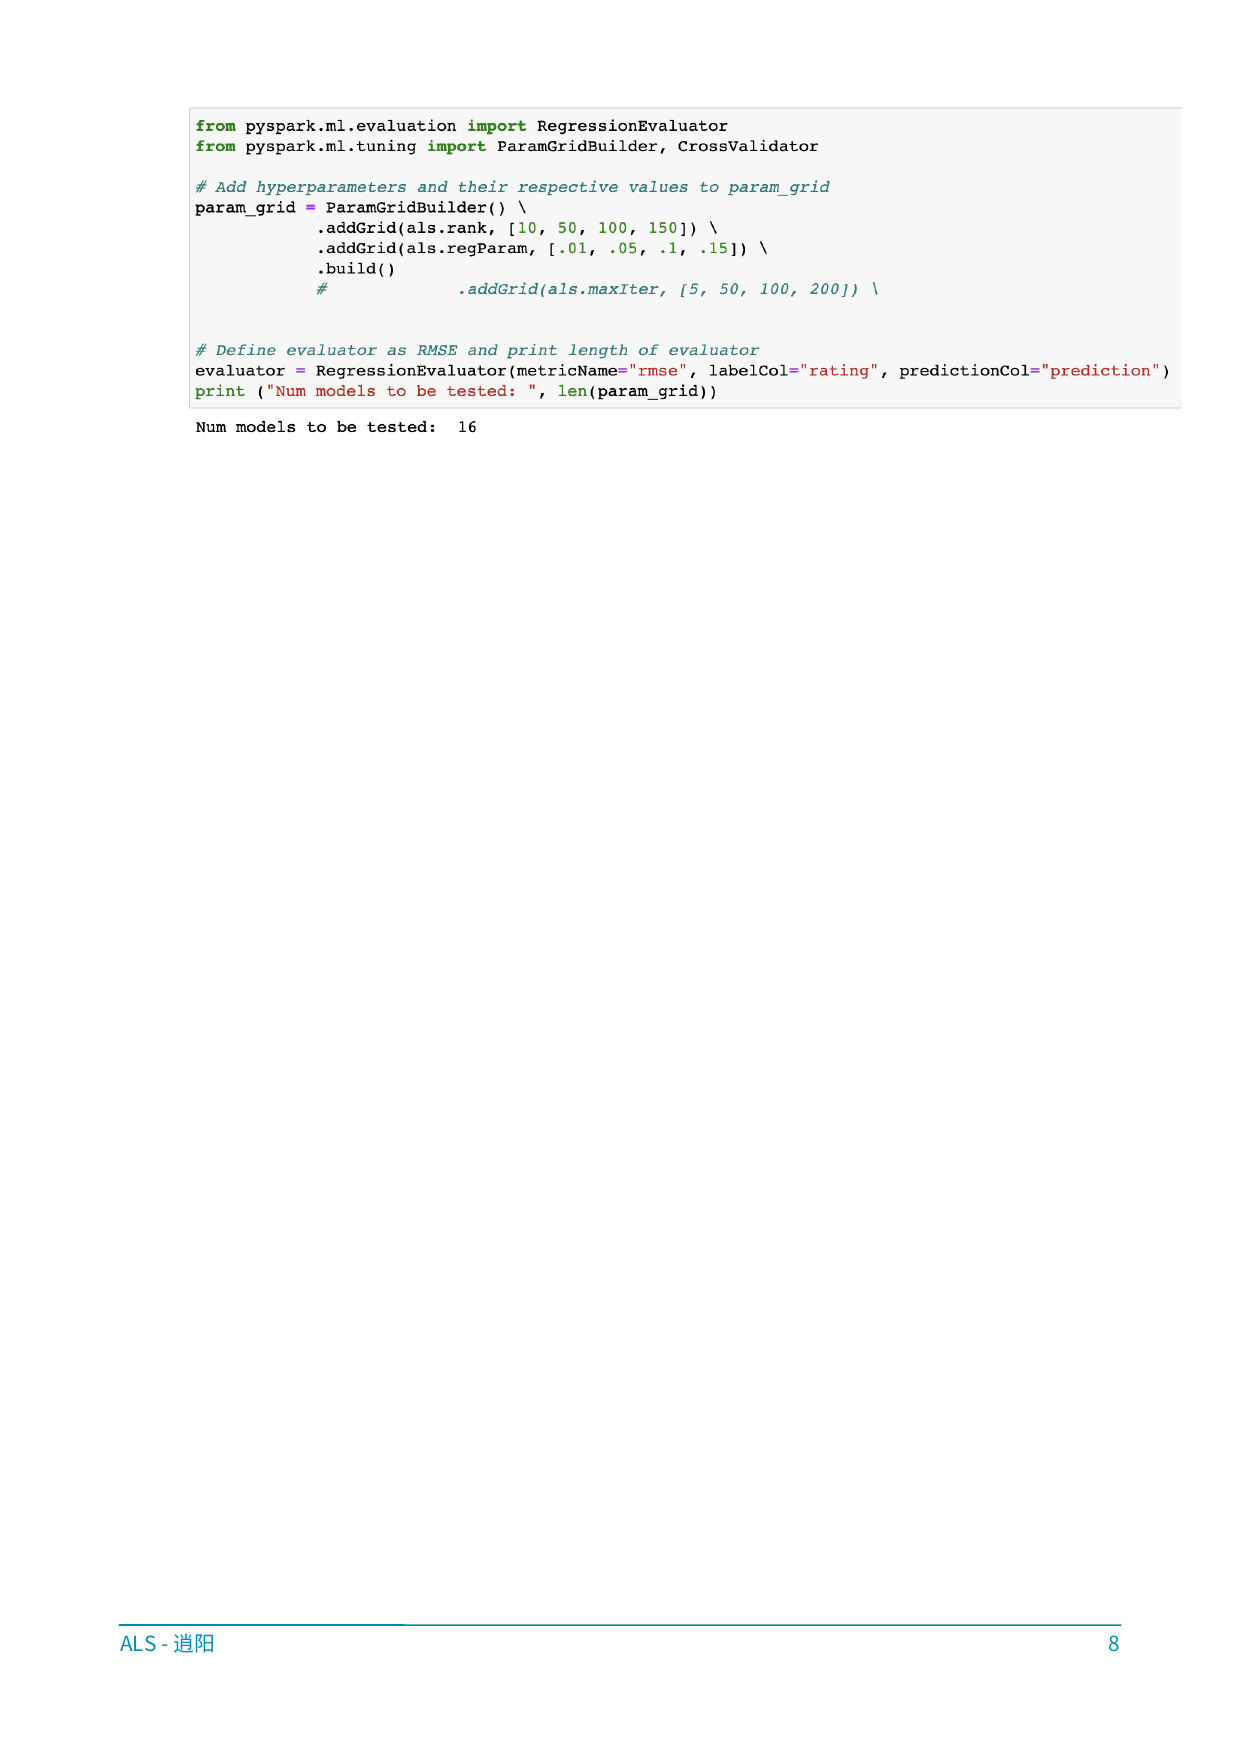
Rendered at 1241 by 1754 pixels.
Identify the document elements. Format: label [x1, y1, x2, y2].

picture [182, 103, 1183, 475]
